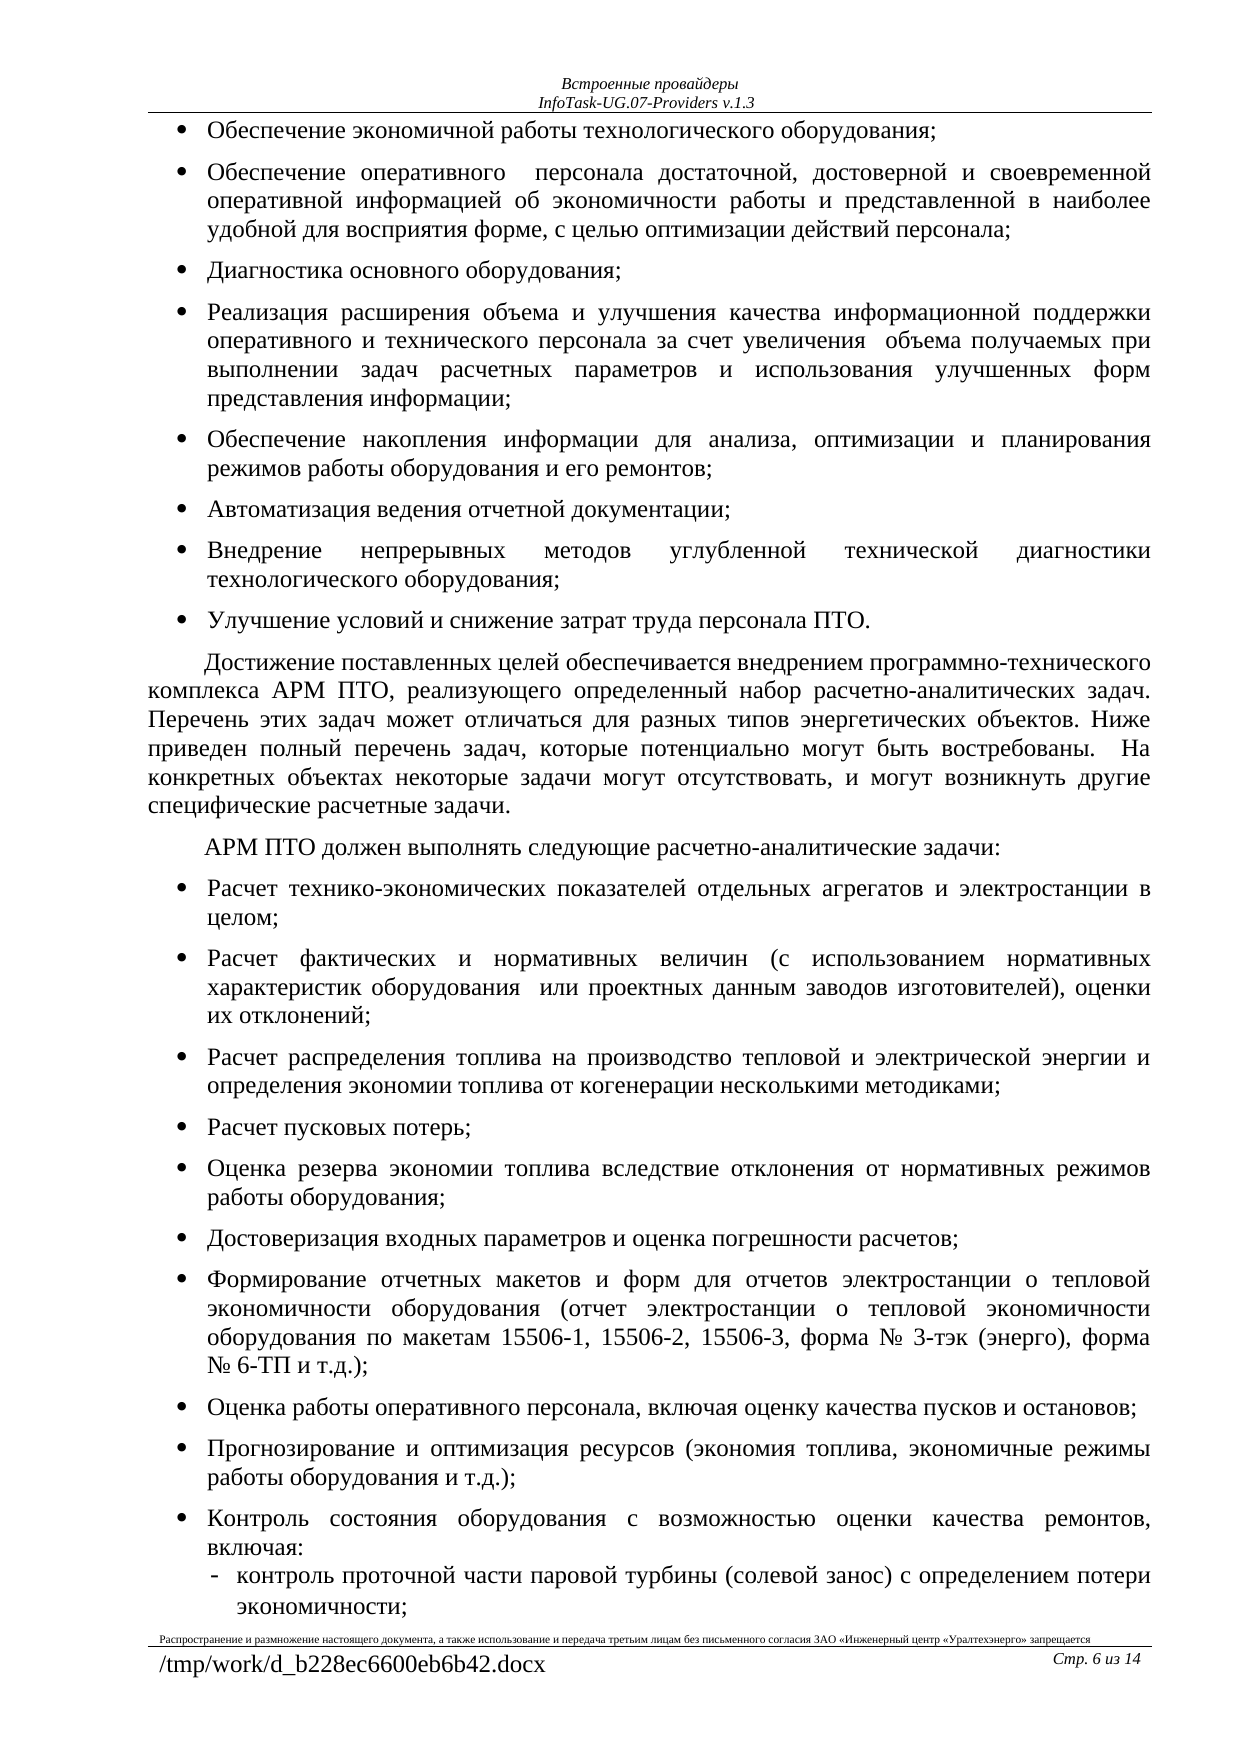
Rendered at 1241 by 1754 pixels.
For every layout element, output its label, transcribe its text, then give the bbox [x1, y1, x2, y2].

text Достоверизация входных параметров и оценка погрешности расчетов; [177, 1223, 1152, 1252]
text Прогнозирование и оптимизация ресурсов (экономия топлива, экономичные режимы работы оборудования и т.д.); [177, 1433, 1152, 1491]
text Обеспечение накопления информации для анализа, оптимизации и планирования режимов работы оборудования и его ремонтов; [177, 424, 1152, 482]
text Автоматизация ведения отчетной документации; [177, 494, 1152, 523]
text Обеспечение оперативного персонала достаточной, достоверной и своевременной оперативной информацией об экономичности работы и представленной в наиболее удобной для восприятия форме, с целью оптимизации действий персонала; [177, 157, 1152, 243]
text Реализация расширения объема и улучшения качества информационной поддержки оперативного и технического персонала за счет увеличения объема получаемых при выполнении задач расчетных параметров и использования улучшенных форм представления информации; [177, 297, 1152, 412]
text контроль проточной части паровой турбины (солевой занос) с определением потери экономичности; [207, 1561, 1152, 1620]
text Достижение поставленных целей обеспечивается внедрением программно-технического комплекса АРМ ПТО, реализующего определенный набор расчетно-аналитических задач. Перечень этих задач может отличаться для разных типов энергетических объектов. Ниже приведен полный перечень задач, которые потенциально могут быть востребованы. На конкретных объектах некоторые задачи могут отсутствовать, и могут возникнуть другие специфические расчетные задачи. [148, 647, 1152, 819]
text Улучшение условий и снижение затрат труда персонала ПТО. [177, 606, 1152, 634]
text Оценка резерва экономии топлива вследствие отклонения от нормативных режимов работы оборудования; [177, 1153, 1152, 1211]
text Расчет фактических и нормативных величин (с использованием нормативных характеристик оборудования или проектных данным заводов изготовителей), оценки их отклонений; [177, 943, 1152, 1029]
text Внедрение непрерывных методов углубленной технической диагностики технологического оборудования; [177, 536, 1152, 593]
text Формирование отчетных макетов и форм для отчетов электростанции о тепловой экономичности оборудования (отчет электростанции о тепловой экономичности оборудования по макетам 15506-1, 15506-2, 15506-3, форма № 3-тэк (энерго), форма № 6-ТП и т.д.); [177, 1264, 1152, 1379]
text Обеспечение экономичной работы технологического оборудования; [177, 116, 1152, 144]
text Расчет технико-экономических показателей отдельных агрегатов и электростанции в целом; [177, 873, 1152, 931]
text Контроль состояния оборудования с возможностью оценки качества ремонтов, включая: [177, 1503, 1152, 1561]
text АРМ ПТО должен выполнять следующие расчетно-аналитические задачи: [148, 832, 1152, 861]
text Оценка работы оперативного персонала, включая оценку качества пусков и остановов; [177, 1392, 1152, 1421]
text Диагностика основного оборудования; [177, 256, 1152, 284]
text Расчет пусковых потерь; [177, 1112, 1152, 1141]
text Расчет распределения топлива на производство тепловой и электрической энергии и определения экономии топлива от когенерации несколькими методиками; [177, 1042, 1152, 1099]
